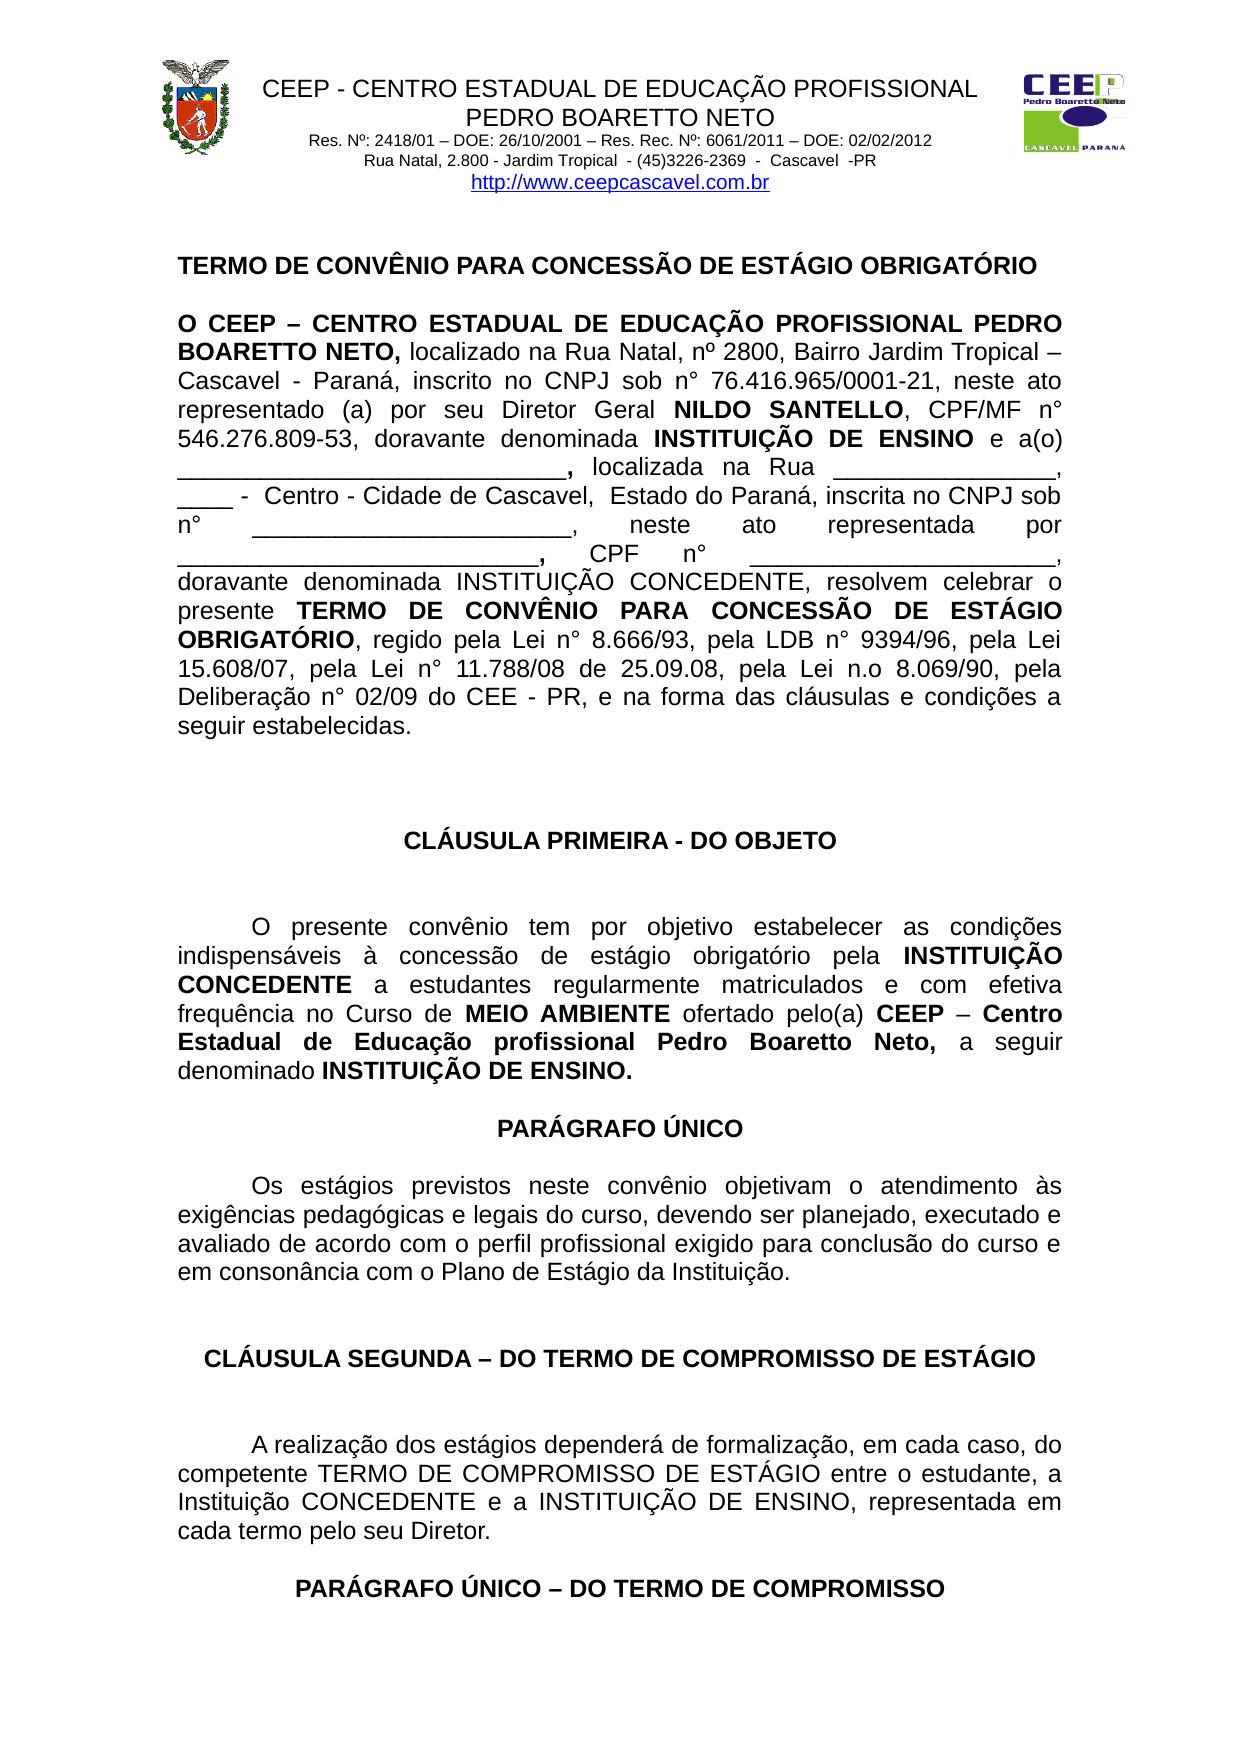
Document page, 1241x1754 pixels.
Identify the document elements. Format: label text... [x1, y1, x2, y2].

text CLÁUSULA SEGUNDA – DO TERMO DE COMPROMISSO DE ESTÁGIO [177, 1343, 1063, 1372]
text O presente convênio tem por objetivo estabelecer as condições indispensáveis à concessão de estágio obrigatório pela INSTITUIÇÃO CONCEDENTE a estudantes regularmente matriculados e com efetiva frequência no Curso de MEIO AMBIENTE ofertado pelo(a) CEEP – Centro Estadual de Educação profissional Pedro Boaretto Neto, a seguir denominado INSTITUIÇÃO DE ENSINO. [177, 912, 1063, 1085]
text PARÁGRAFO ÚNICO – DO TERMO DE COMPROMISSO [177, 1573, 1063, 1602]
text CLÁUSULA PRIMEIRA - DO OBJETO [177, 826, 1063, 855]
picture [152, 53, 239, 157]
text A realização dos estágios dependerá de formalização, em cada caso, do competente TERMO DE COMPROMISSO DE ESTÁGIO entre o estudante, a Instituição CONCEDENTE e a INSTITUIÇÃO DE ENSINO, representada em cada termo pelo seu Diretor. [177, 1430, 1063, 1545]
text Os estágios previstos neste convênio objetivam o atendimento às exigências pedagógicas e legais do curso, devendo ser planejado, executado e avaliado de acordo com o perfil profissional exigido para conclusão do curso e em consonância com o Plano de Estágio da Instituição. [177, 1171, 1063, 1286]
text PARÁGRAFO ÚNICO [177, 1113, 1063, 1142]
text O CEEP – CENTRO ESTADUAL DE EDUCAÇÃO PROFISSIONAL PEDRO BOARETTO NETO, localizado na Rua Natal, nº 2800, Bairro Jardim Tropical – Cascavel - Paraná, inscrito no CNPJ sob n° 76.416.965/0001-21, neste ato representado (a) por seu Diretor Geral NILDO SANTELLO, CPF/MF n° 546.276.809-53, doravante denominada INSTITUIÇÃO DE ENSINO e a(o) ____________________________, localizada na Rua ________________, ____ - Centro - Cidade de Cascavel, Estado do Paraná, inscrita no CNPJ sob n° _______________________, neste ato representada por __________________________, CPF n° ______________________, doravante denominada INSTITUIÇÃO CONCEDENTE, resolvem celebrar o presente TERMO DE CONVÊNIO PARA CONCESSÃO DE ESTÁGIO OBRIGATÓRIO, regido pela Lei n° 8.666/93, pela LDB n° 9394/96, pela Lei 15.608/07, pela Lei n° 11.788/08 de 25.09.08, pela Lei n.o 8.069/90, pela Deliberação n° 02/09 do CEE - PR, e na forma das cláusulas e condições a seguir estabelecidas. [177, 308, 1063, 740]
subtitle TERMO DE CONVÊNIO PARA CONCESSÃO DE ESTÁGIO OBRIGATÓRIO [177, 251, 1063, 280]
